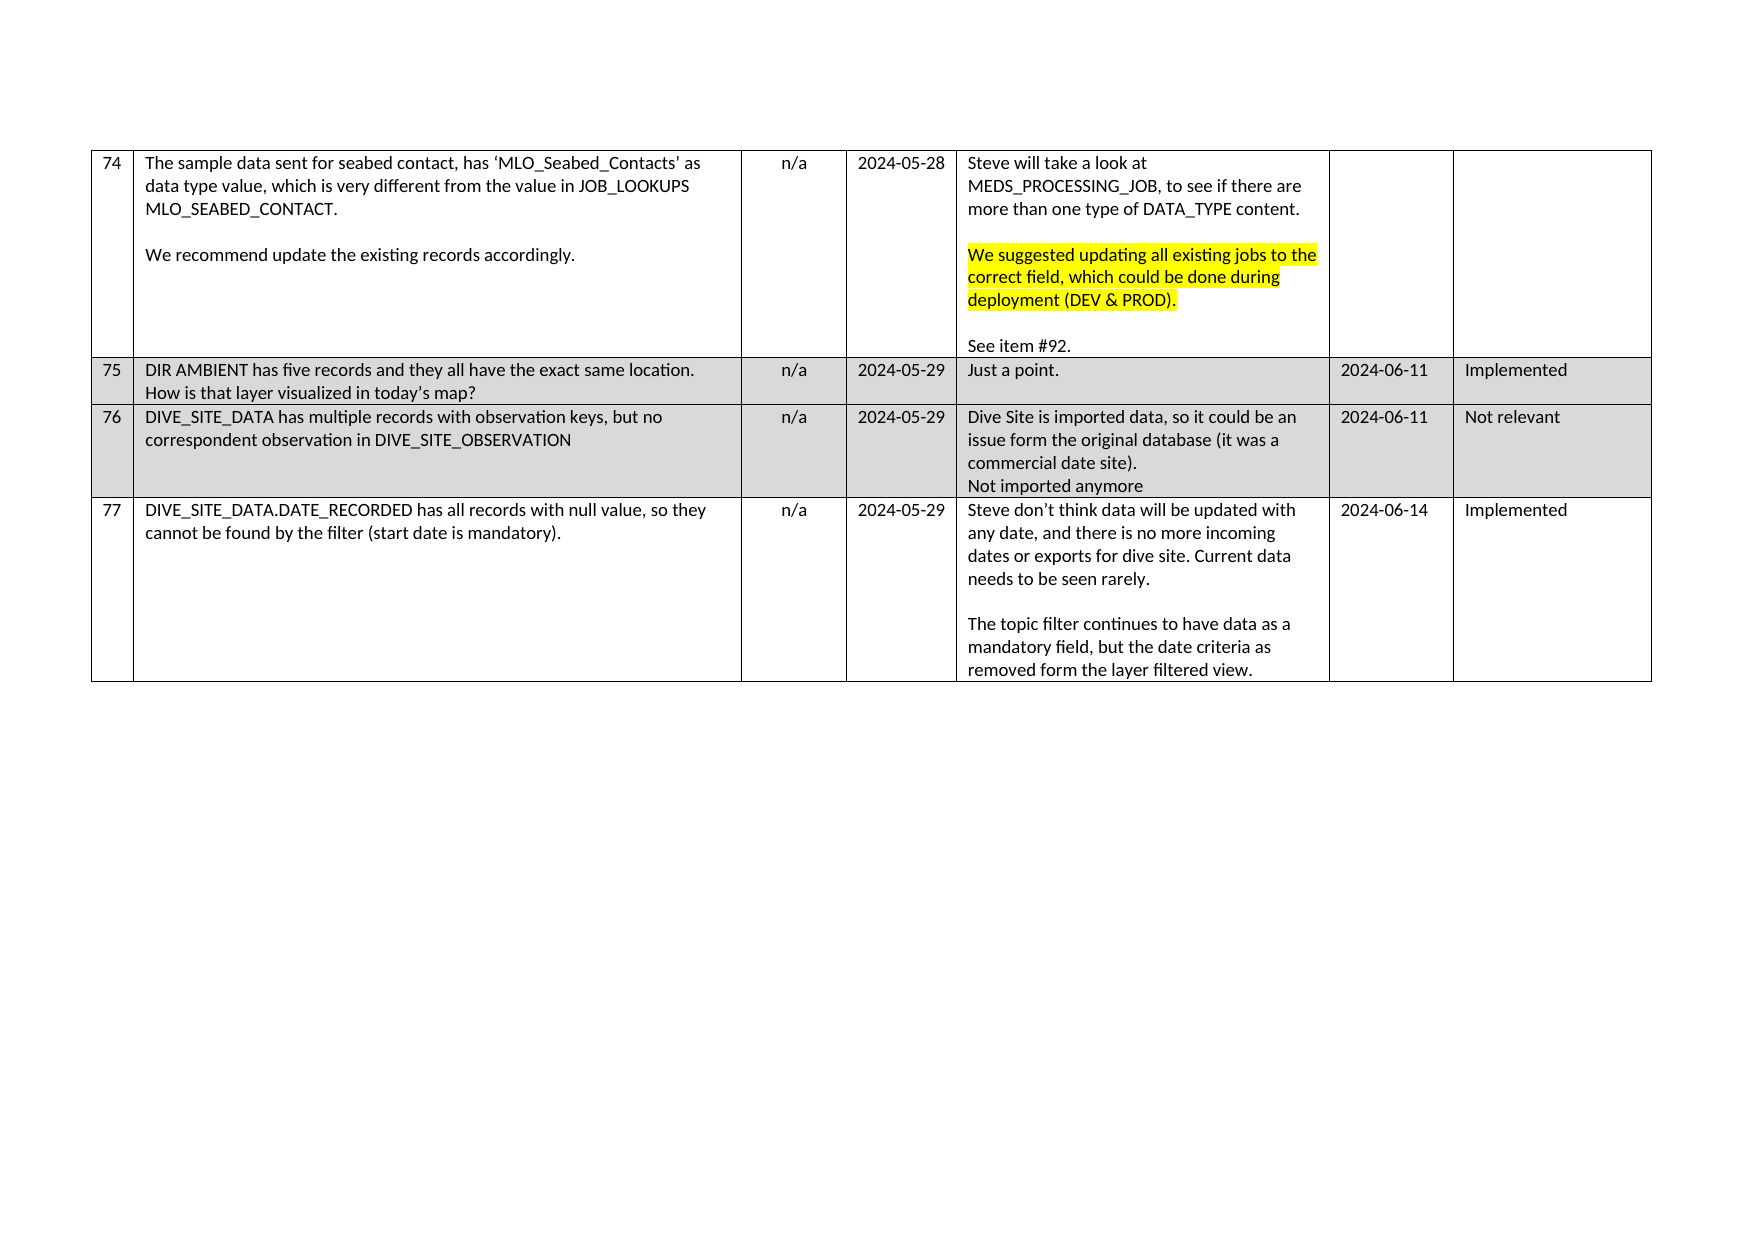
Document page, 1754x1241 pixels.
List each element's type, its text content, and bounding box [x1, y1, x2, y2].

table_cell 76 [92, 405, 133, 497]
table_cell n/a [742, 358, 846, 404]
table_cell 2024-05-29 [847, 498, 956, 681]
table_cell Just a point. [957, 358, 1329, 404]
table_cell 2024-05-29 [847, 405, 956, 497]
table_cell Dive Site is imported data, so it could be an issue form the original database (it was a commercial date site). Not imported anymore [957, 405, 1329, 497]
table_cell DIVE_SITE_DATA has multiple records with observation keys, but no correspondent observation in DIVE_SITE_OBSERVATION [134, 405, 741, 497]
table_cell Implemented [1454, 498, 1651, 681]
table_cell 2024-06-14 [1330, 498, 1453, 681]
table_cell 2024-05-29 [847, 358, 956, 404]
table_cell Implemented [1454, 358, 1651, 404]
table_cell [1330, 151, 1453, 357]
table_cell Steve will take a look at MEDS_PROCESSING_JOB, to see if there are more than one type of DATA_TYPE content. We suggested updating all existing jobs to the correct field, which could be done during deployment (DEV & PROD). See item #92. [957, 151, 1329, 357]
table_cell n/a [742, 151, 846, 357]
table_cell DIVE_SITE_DATA.DATE_RECORDED has all records with null value, so they cannot be found by the filter (start date is mandatory). [134, 498, 741, 681]
table_cell 75 [92, 358, 133, 404]
table_cell DIR AMBIENT has five records and they all have the exact same location. How is that layer visualized in today’s map? [134, 358, 741, 404]
table_cell 74 [92, 151, 133, 357]
table_cell 2024-05-28 [847, 151, 956, 357]
table_cell Not relevant [1454, 405, 1651, 497]
table_cell Steve don’t think data will be updated with any date, and there is no more incoming dates or exports for dive site. Current data needs to be seen rarely. The topic filter continues to have data as a mandatory field, but the date criteria as removed form the layer filtered view. [957, 498, 1329, 681]
table_cell 77 [92, 498, 133, 681]
table_cell [1454, 151, 1651, 357]
table_cell 2024-06-11 [1330, 358, 1453, 404]
table_cell n/a [742, 405, 846, 497]
table_cell 2024-06-11 [1330, 405, 1453, 497]
table_cell n/a [742, 498, 846, 681]
